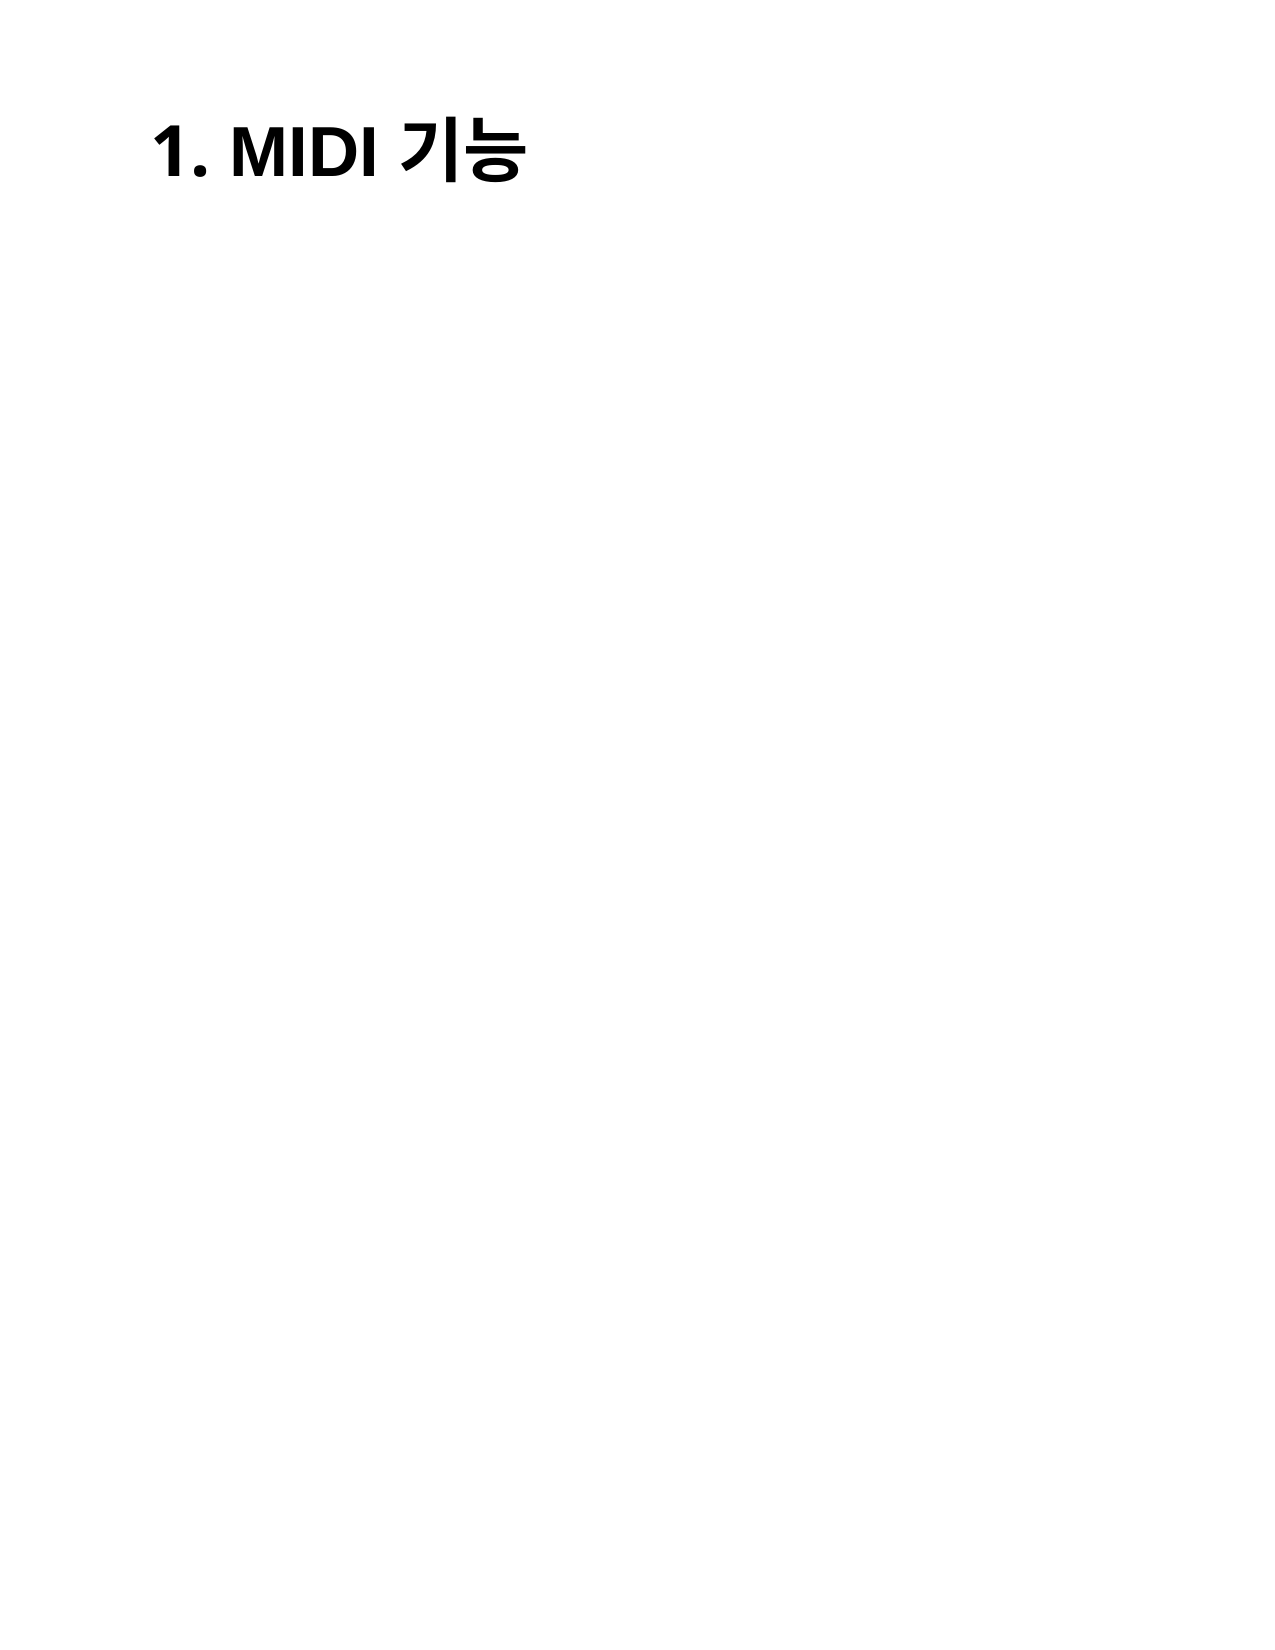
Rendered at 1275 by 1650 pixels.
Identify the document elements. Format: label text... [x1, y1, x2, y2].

subtitle MIDI 기능 [150, 106, 529, 194]
